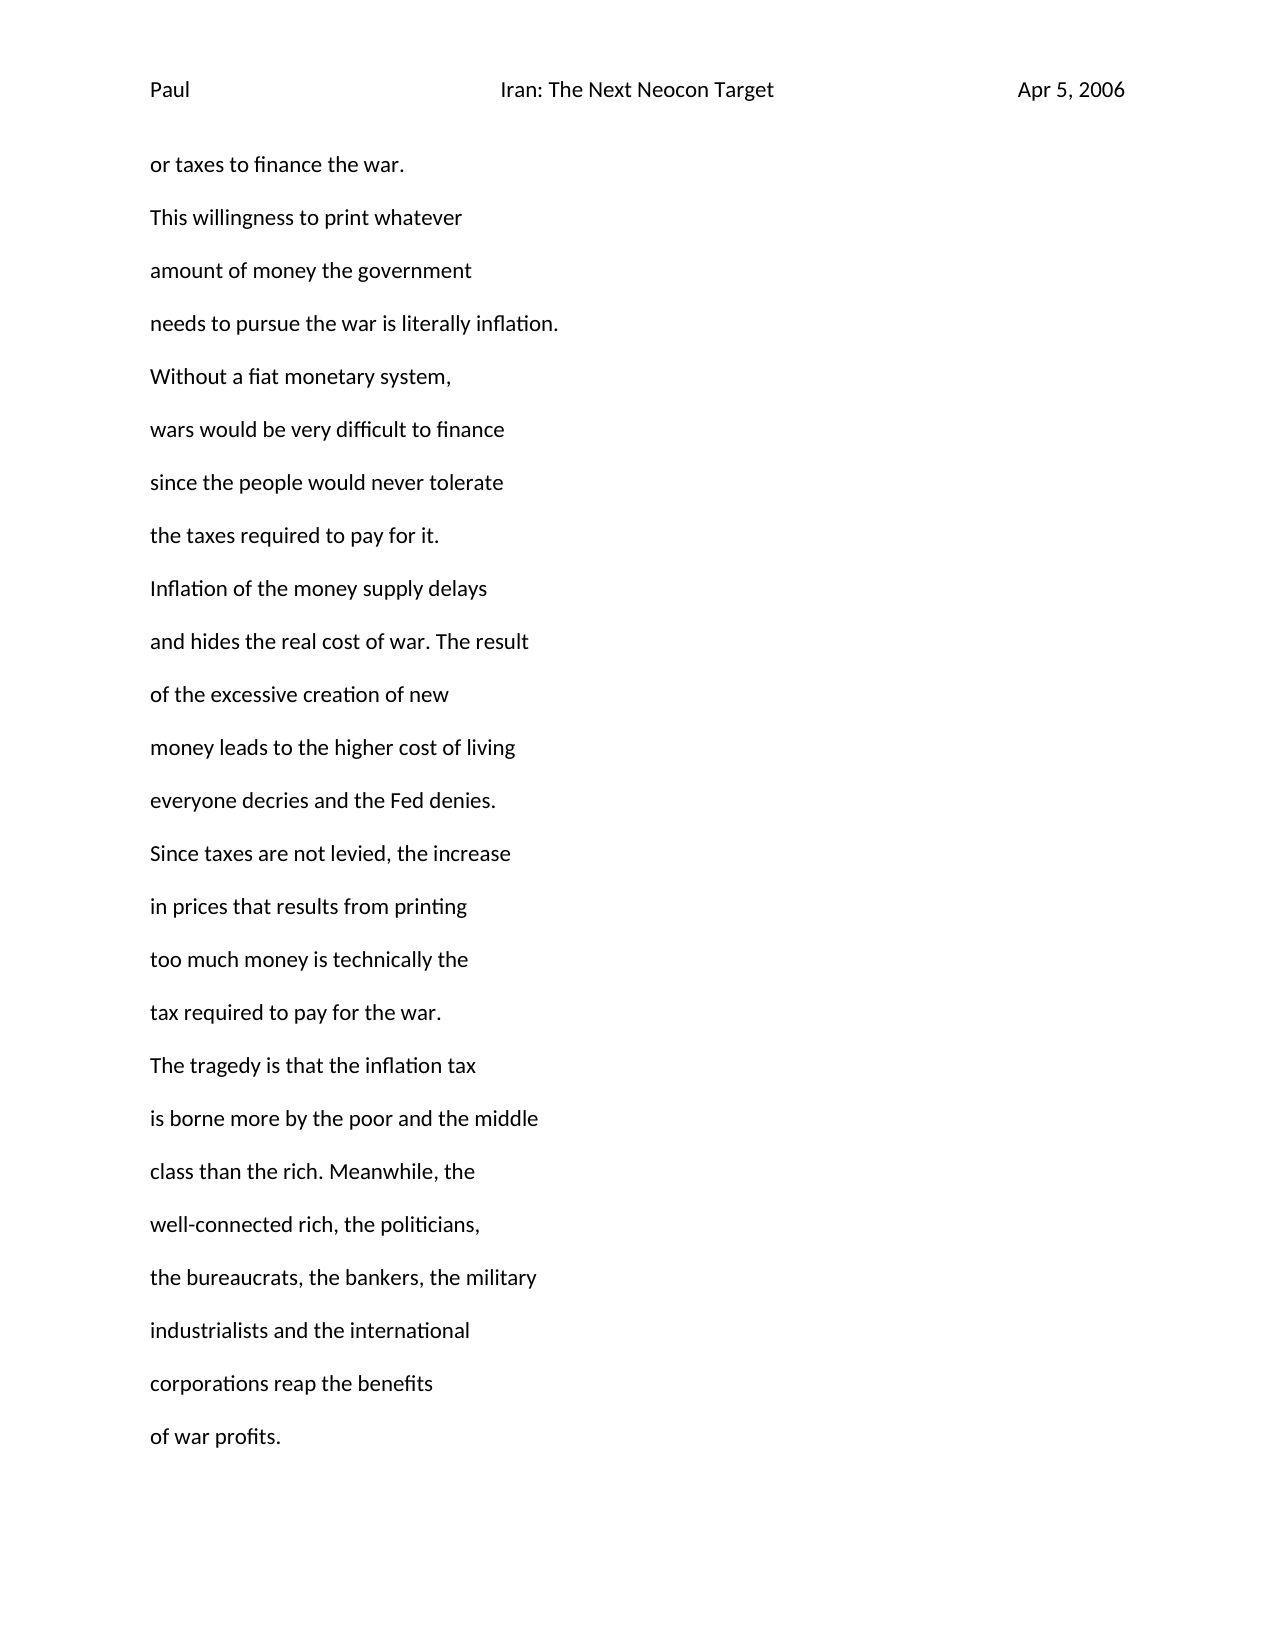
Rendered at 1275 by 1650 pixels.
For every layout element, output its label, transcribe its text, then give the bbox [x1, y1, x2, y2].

text tax required to pay for the war. [150, 998, 1125, 1026]
text and hides the real cost of war. The result [150, 627, 1125, 655]
text everyone decries and the Fed denies. [150, 786, 1125, 814]
text amount of money the government [150, 256, 1125, 284]
text or taxes to finance the war. [150, 150, 1125, 178]
text Inflation of the money supply delays [150, 574, 1125, 602]
text the bureaucrats, the bankers, the military [150, 1263, 1125, 1291]
text class than the rich. Meanwhile, the [150, 1157, 1125, 1185]
text since the people would never tolerate [150, 468, 1125, 496]
text corporations reap the benefits [150, 1369, 1125, 1397]
text of the excessive creation of new [150, 680, 1125, 708]
text needs to pursue the war is literally inflation. [150, 309, 1125, 337]
text money leads to the higher cost of living [150, 733, 1125, 761]
text wars would be very difficult to finance [150, 415, 1125, 443]
text well-connected rich, the politicians, [150, 1210, 1125, 1238]
text industrialists and the international [150, 1316, 1125, 1344]
text The tragedy is that the inflation tax [150, 1051, 1125, 1079]
text Without a fiat monetary system, [150, 362, 1125, 390]
text in prices that results from printing [150, 892, 1125, 920]
text This willingness to print whatever [150, 203, 1125, 231]
text too much money is technically the [150, 945, 1125, 973]
text of war profits. [150, 1422, 1125, 1451]
text Since taxes are not levied, the increase [150, 839, 1125, 867]
text the taxes required to pay for it. [150, 521, 1125, 549]
text is borne more by the poor and the middle [150, 1104, 1125, 1132]
